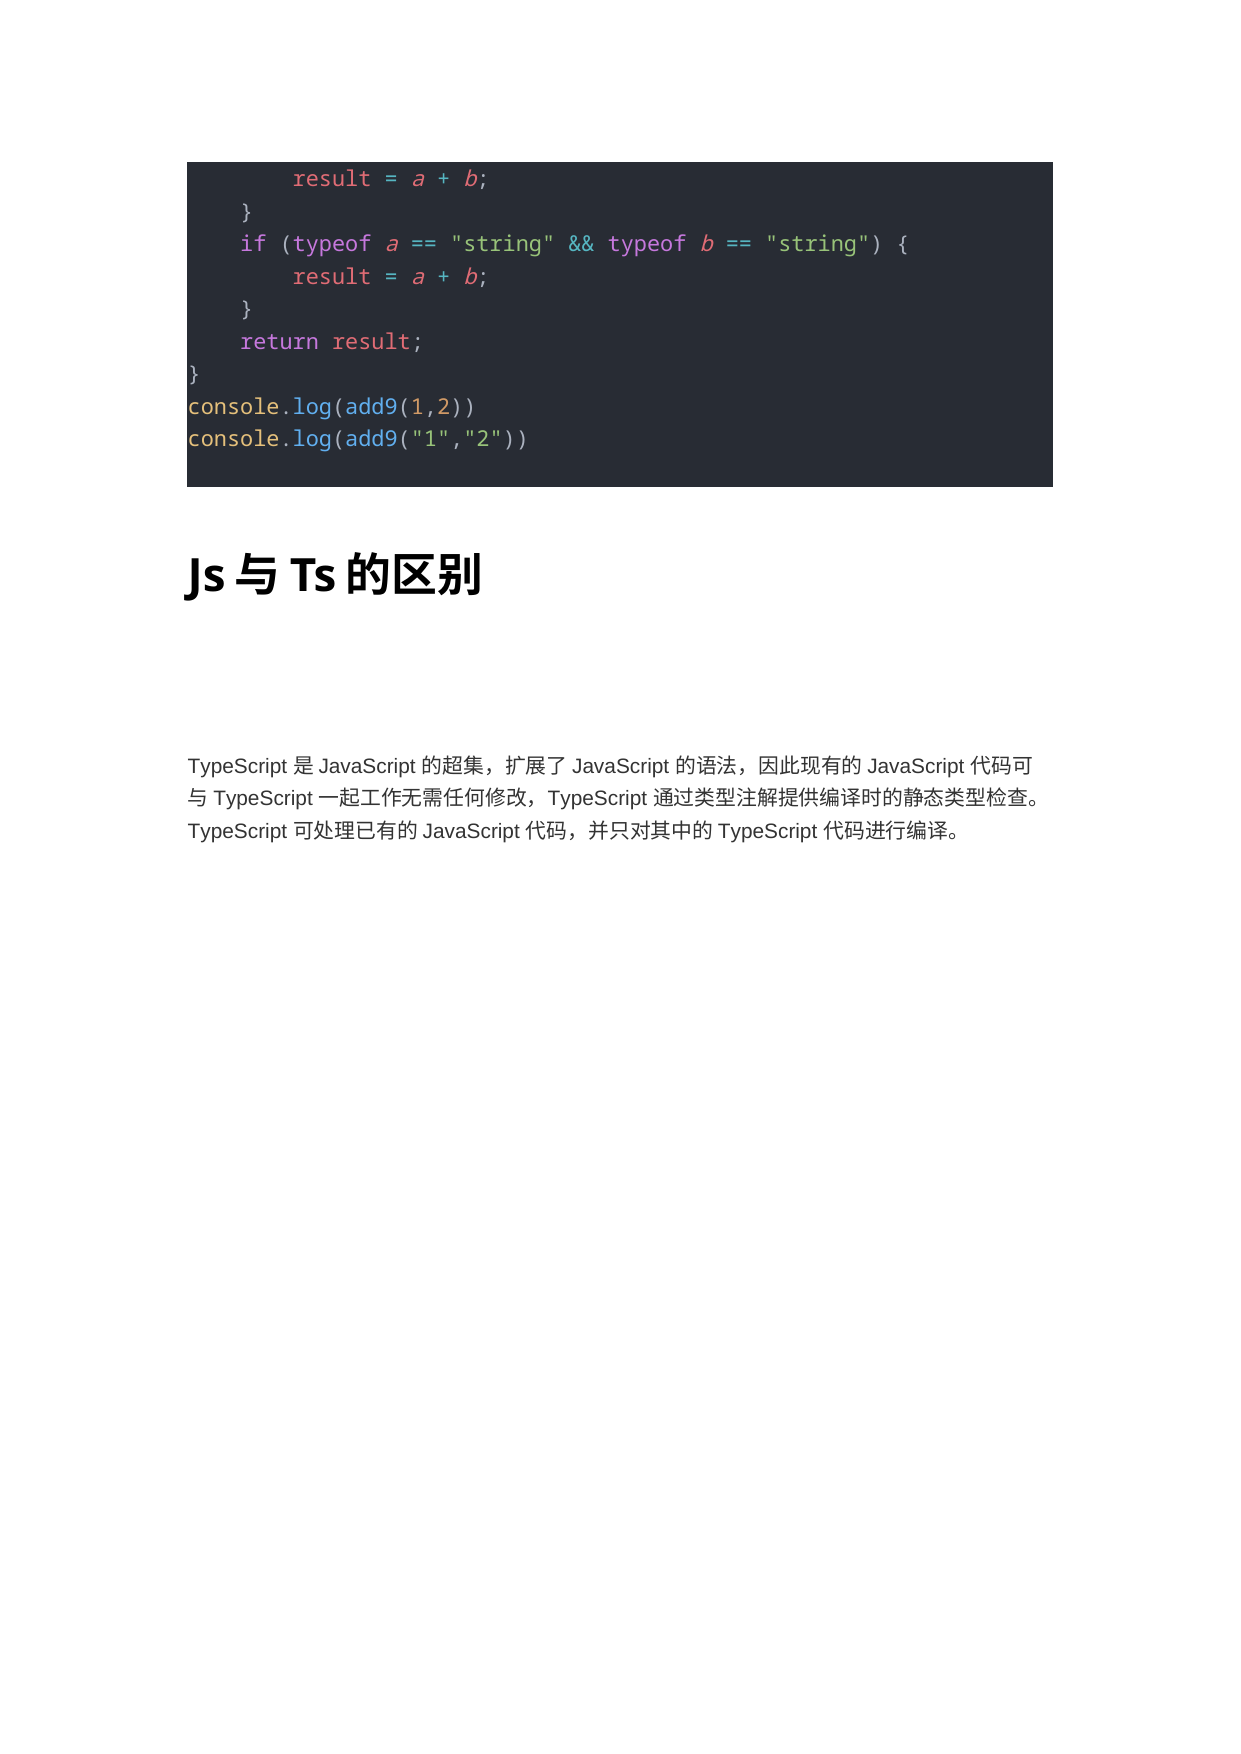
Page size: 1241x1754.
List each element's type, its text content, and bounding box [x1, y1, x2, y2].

text } [187, 292, 1053, 324]
subtitle Js与Ts的区别 [187, 522, 1053, 620]
text } [187, 357, 1053, 389]
text console.log(add9("1","2")) [187, 422, 1053, 454]
text TypeScript 可处理已有的 JavaScript 代码，并只对其中的 TypeScript 代码进行编译。 [187, 813, 1053, 846]
text if (typeof a == "string" && typeof b == "string") { [187, 227, 1053, 259]
text result = a + b; [187, 162, 1053, 194]
text result = a + b; [187, 259, 1053, 292]
text return result; [187, 324, 1053, 357]
text } [187, 194, 1053, 227]
text console.log(add9(1,2)) [187, 389, 1053, 422]
text TypeScript 是 JavaScript 的超集，扩展了 JavaScript 的语法，因此现有的 JavaScript 代码可与 TypeScript 一起工作无需任何修改，TypeScript 通过类型注解提供编译时的静态类型检查。 [187, 748, 1053, 813]
